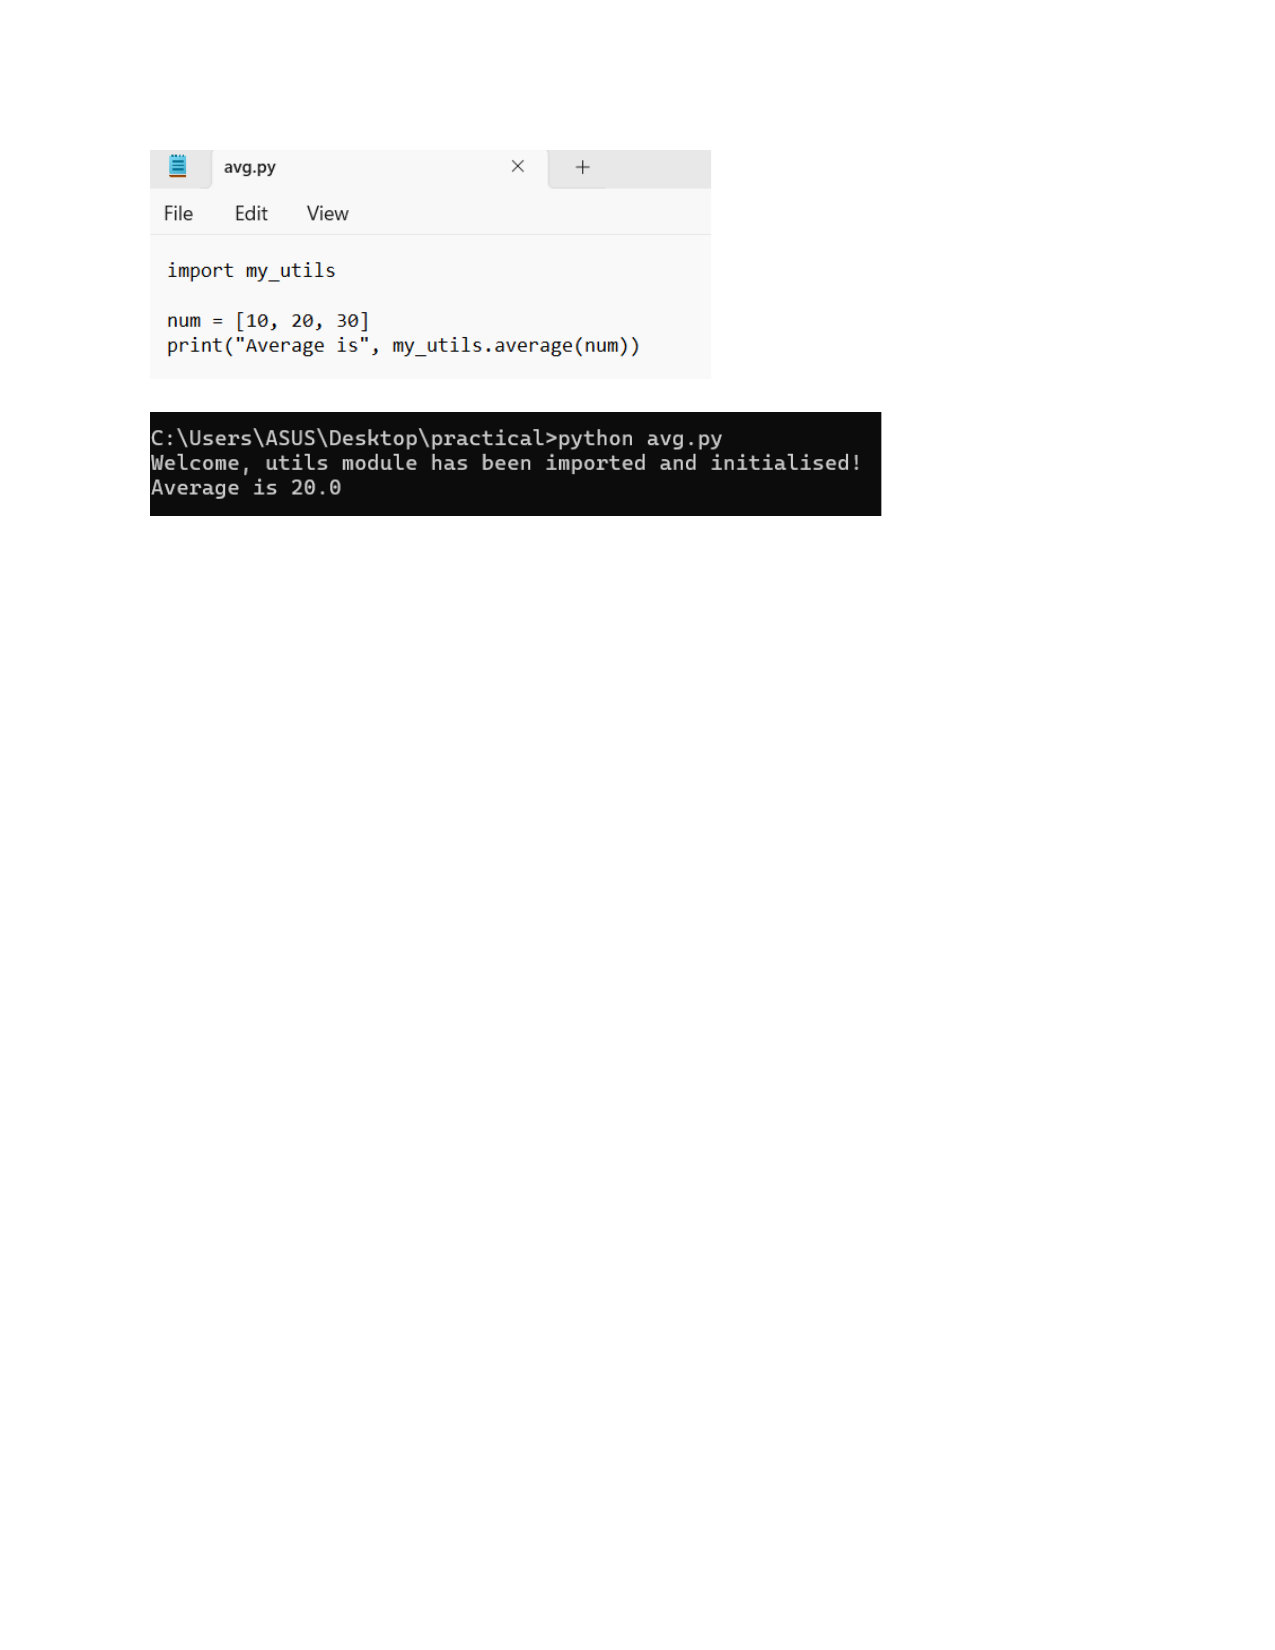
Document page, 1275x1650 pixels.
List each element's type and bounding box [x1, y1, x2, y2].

picture [150, 150, 712, 379]
picture [150, 412, 882, 516]
